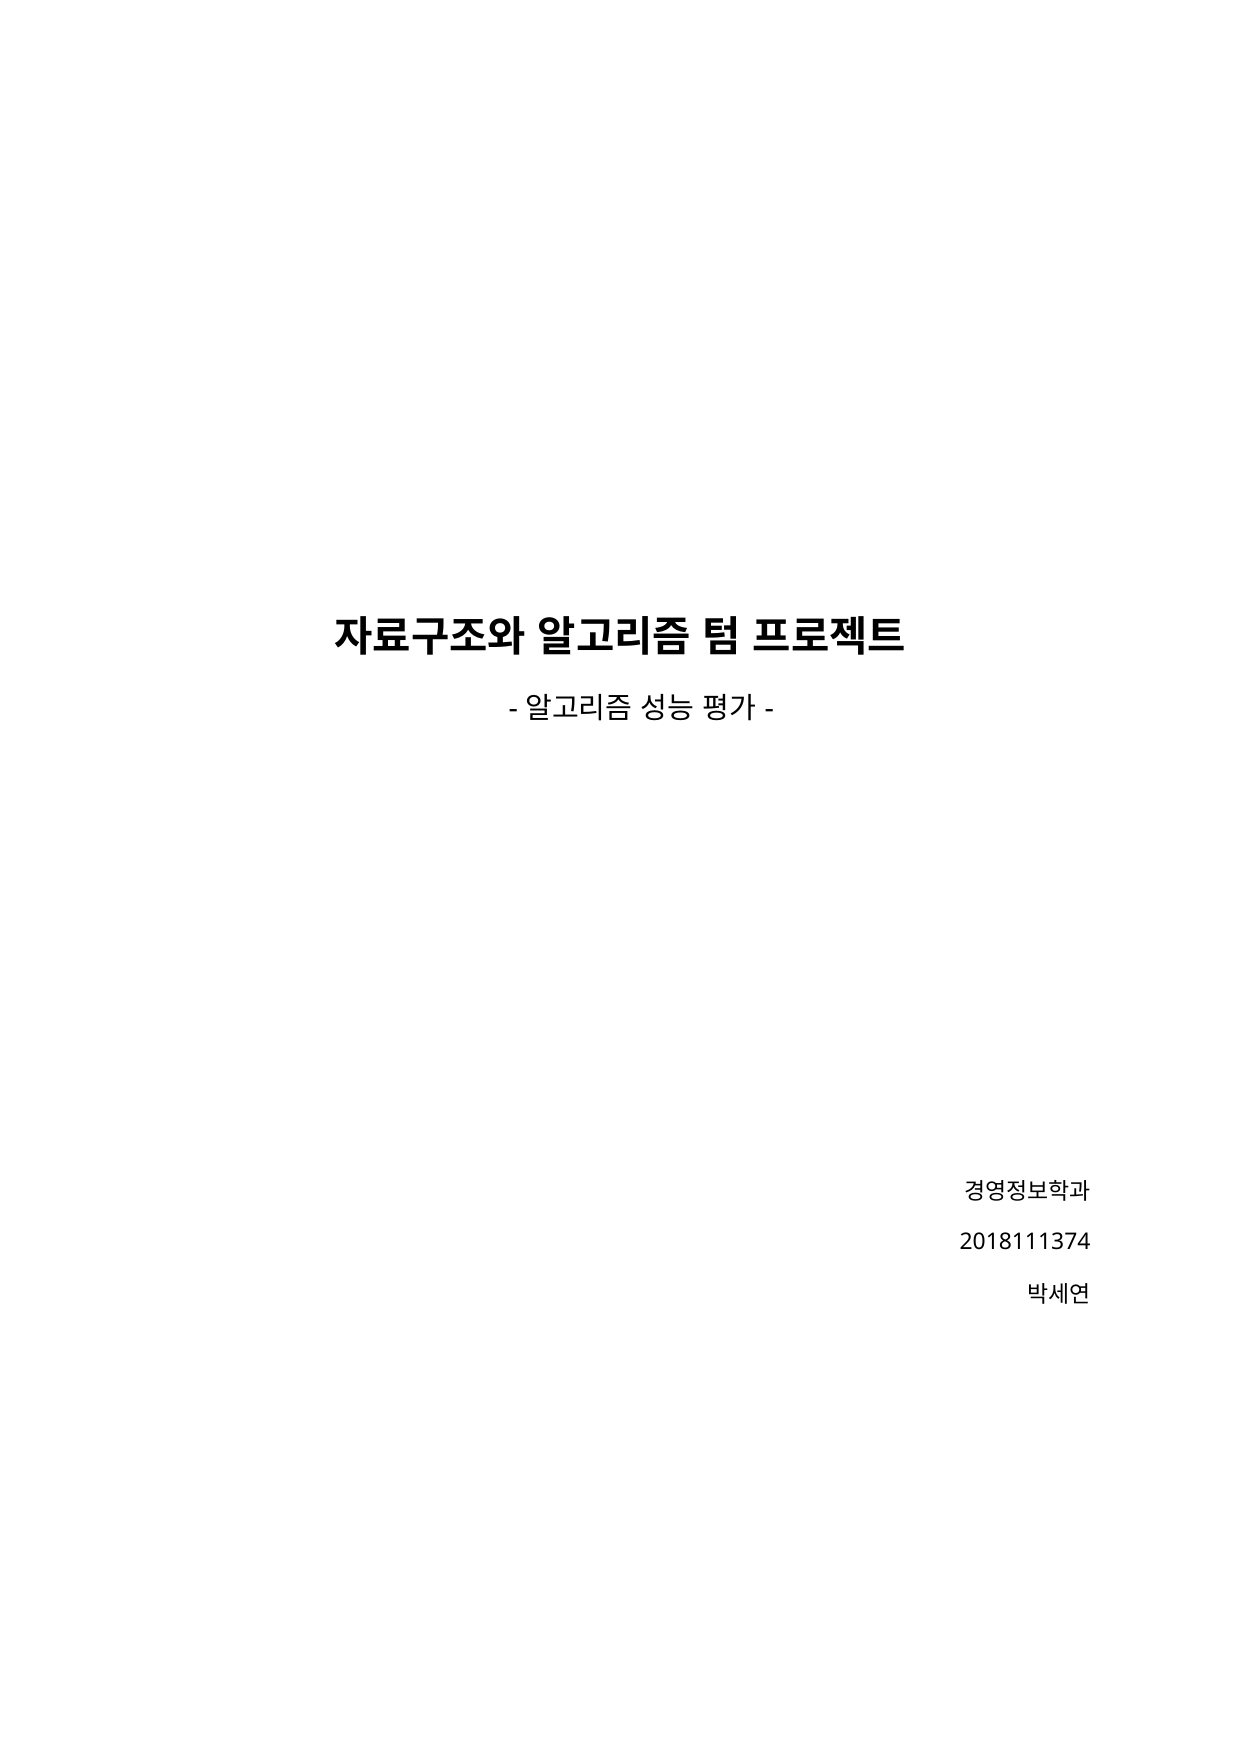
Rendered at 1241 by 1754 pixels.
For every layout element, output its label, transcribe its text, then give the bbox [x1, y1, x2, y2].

text 박세연 [150, 1276, 1090, 1309]
text - 알고리즘 성능 평가 - [192, 684, 1090, 727]
text 자료구조와 알고리즘 텀 프로젝트 [150, 603, 1090, 663]
text 2018111374 [150, 1225, 1090, 1256]
text 경영정보학과 [150, 1173, 1090, 1206]
